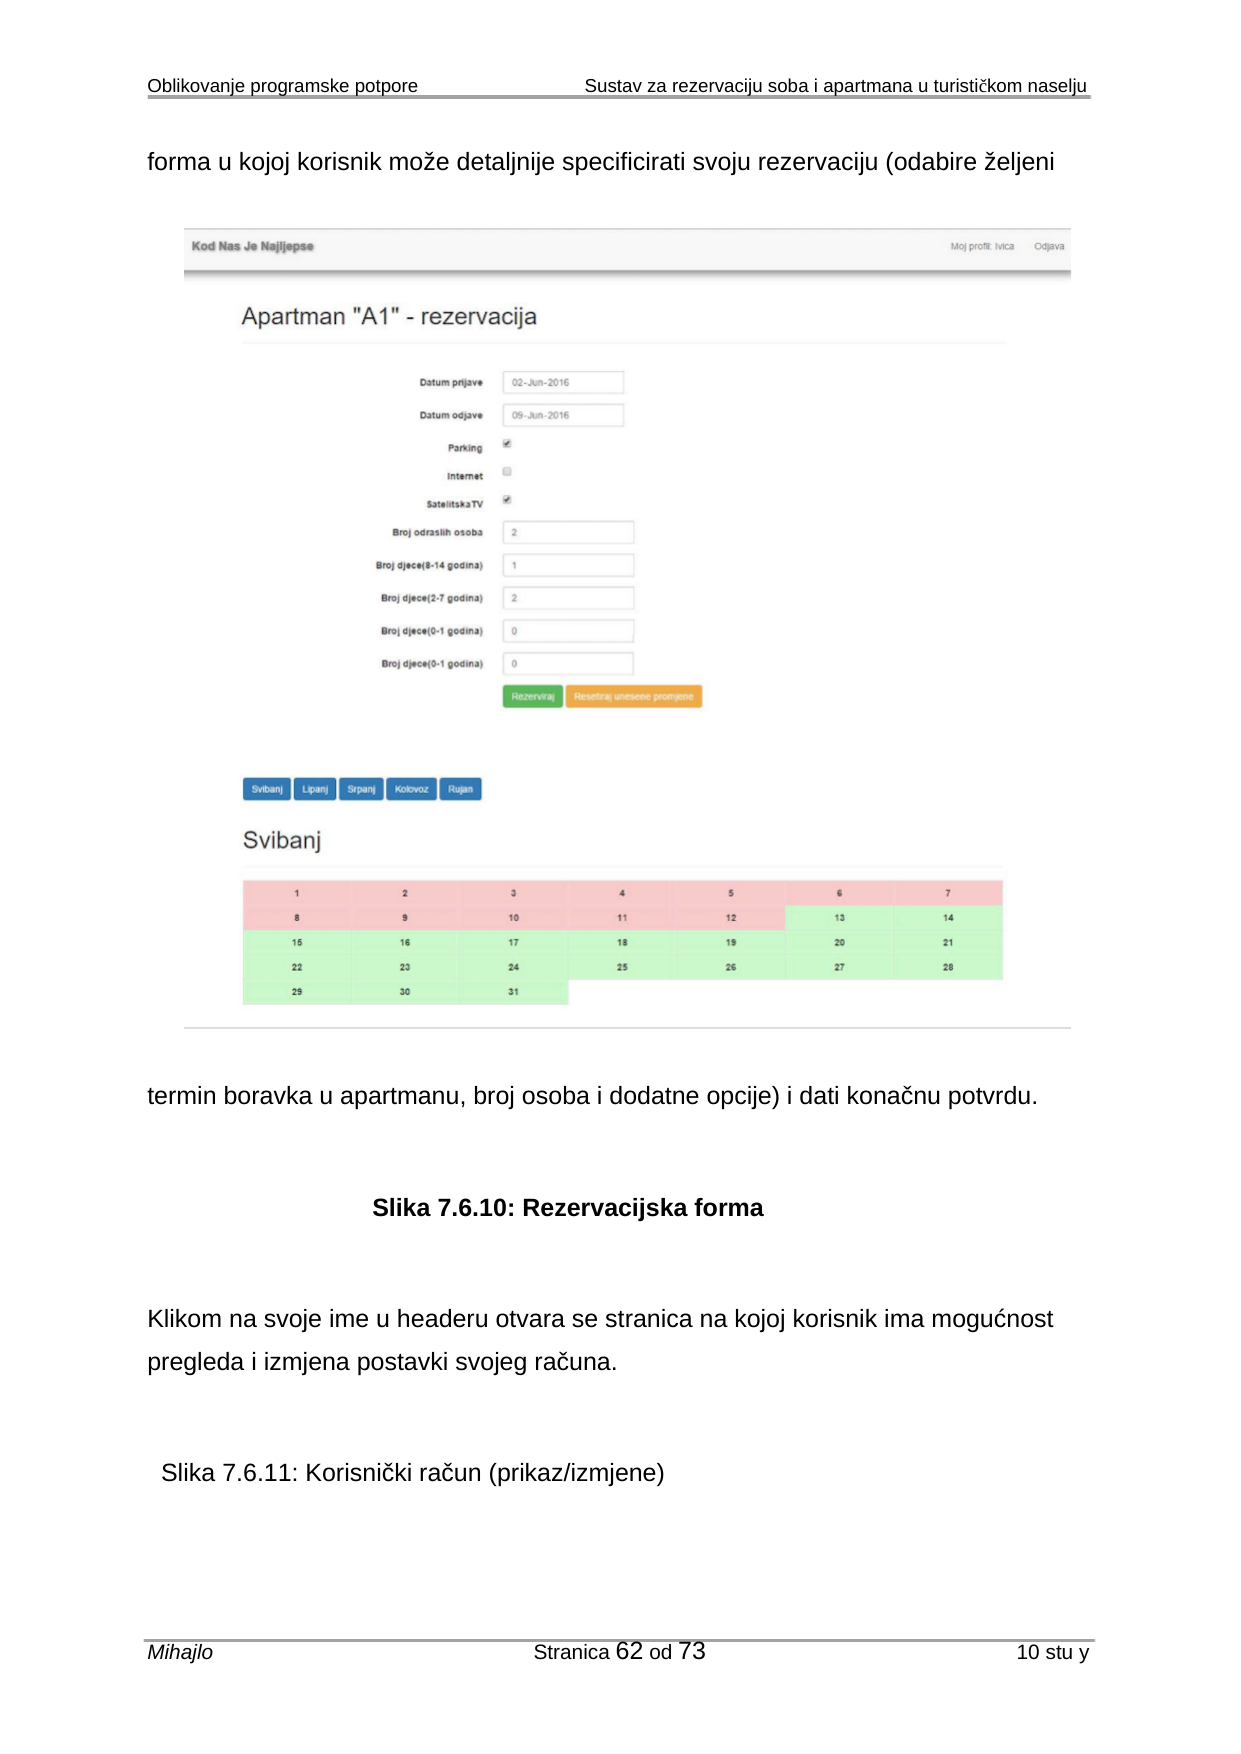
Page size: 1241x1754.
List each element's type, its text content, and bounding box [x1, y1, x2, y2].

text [147, 147, 1093, 1110]
text Slika 7.6.10: Rezervacijska forma [297, 1193, 1093, 1221]
text Slika 7.6.11: Korisnički račun (prikaz/izmjene) [147, 1458, 1093, 1487]
picture [184, 228, 1072, 1029]
picture [147, 95, 1092, 99]
text Klikom na svoje ime u headeru otvara se stranica na kojoj korisnik ima mogućnost pregleda i izmjena postavki svojeg računa. [147, 1304, 1093, 1376]
